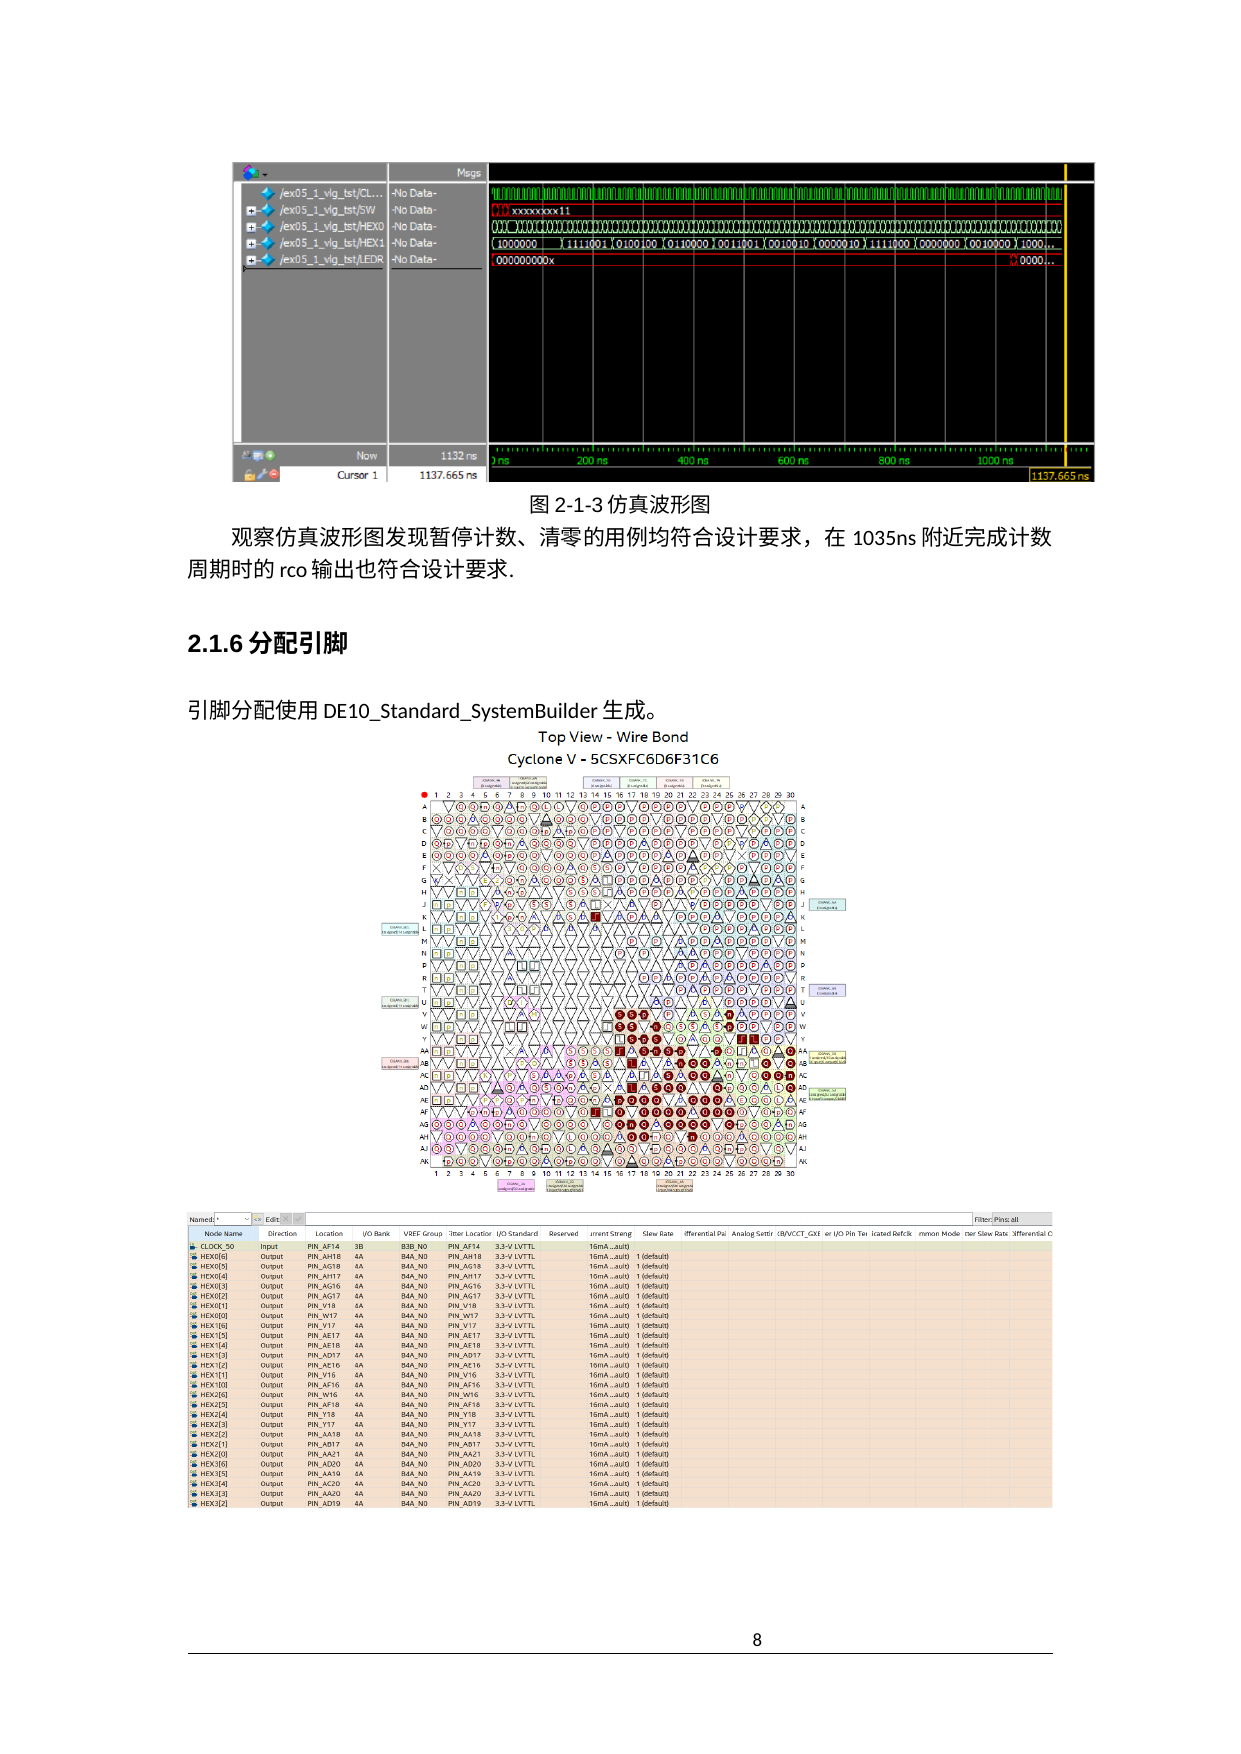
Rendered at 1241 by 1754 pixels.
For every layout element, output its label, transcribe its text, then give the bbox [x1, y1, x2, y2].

text 引脚分配使用DE10_Standard_SystemBuilder生成。 [187, 693, 1053, 725]
picture [187, 1212, 1053, 1508]
picture [231, 162, 1096, 482]
picture [187, 725, 1052, 1198]
list 图 2-1-3仿真波形图 [187, 487, 1053, 519]
subtitle 2.1.6分配引脚 [187, 609, 1053, 674]
text 观察仿真波形图发现暂停计数、清零的用例均符合设计要求，在1035ns附近完成计数周期时的rco输出也符合设计要求. [187, 519, 1053, 584]
